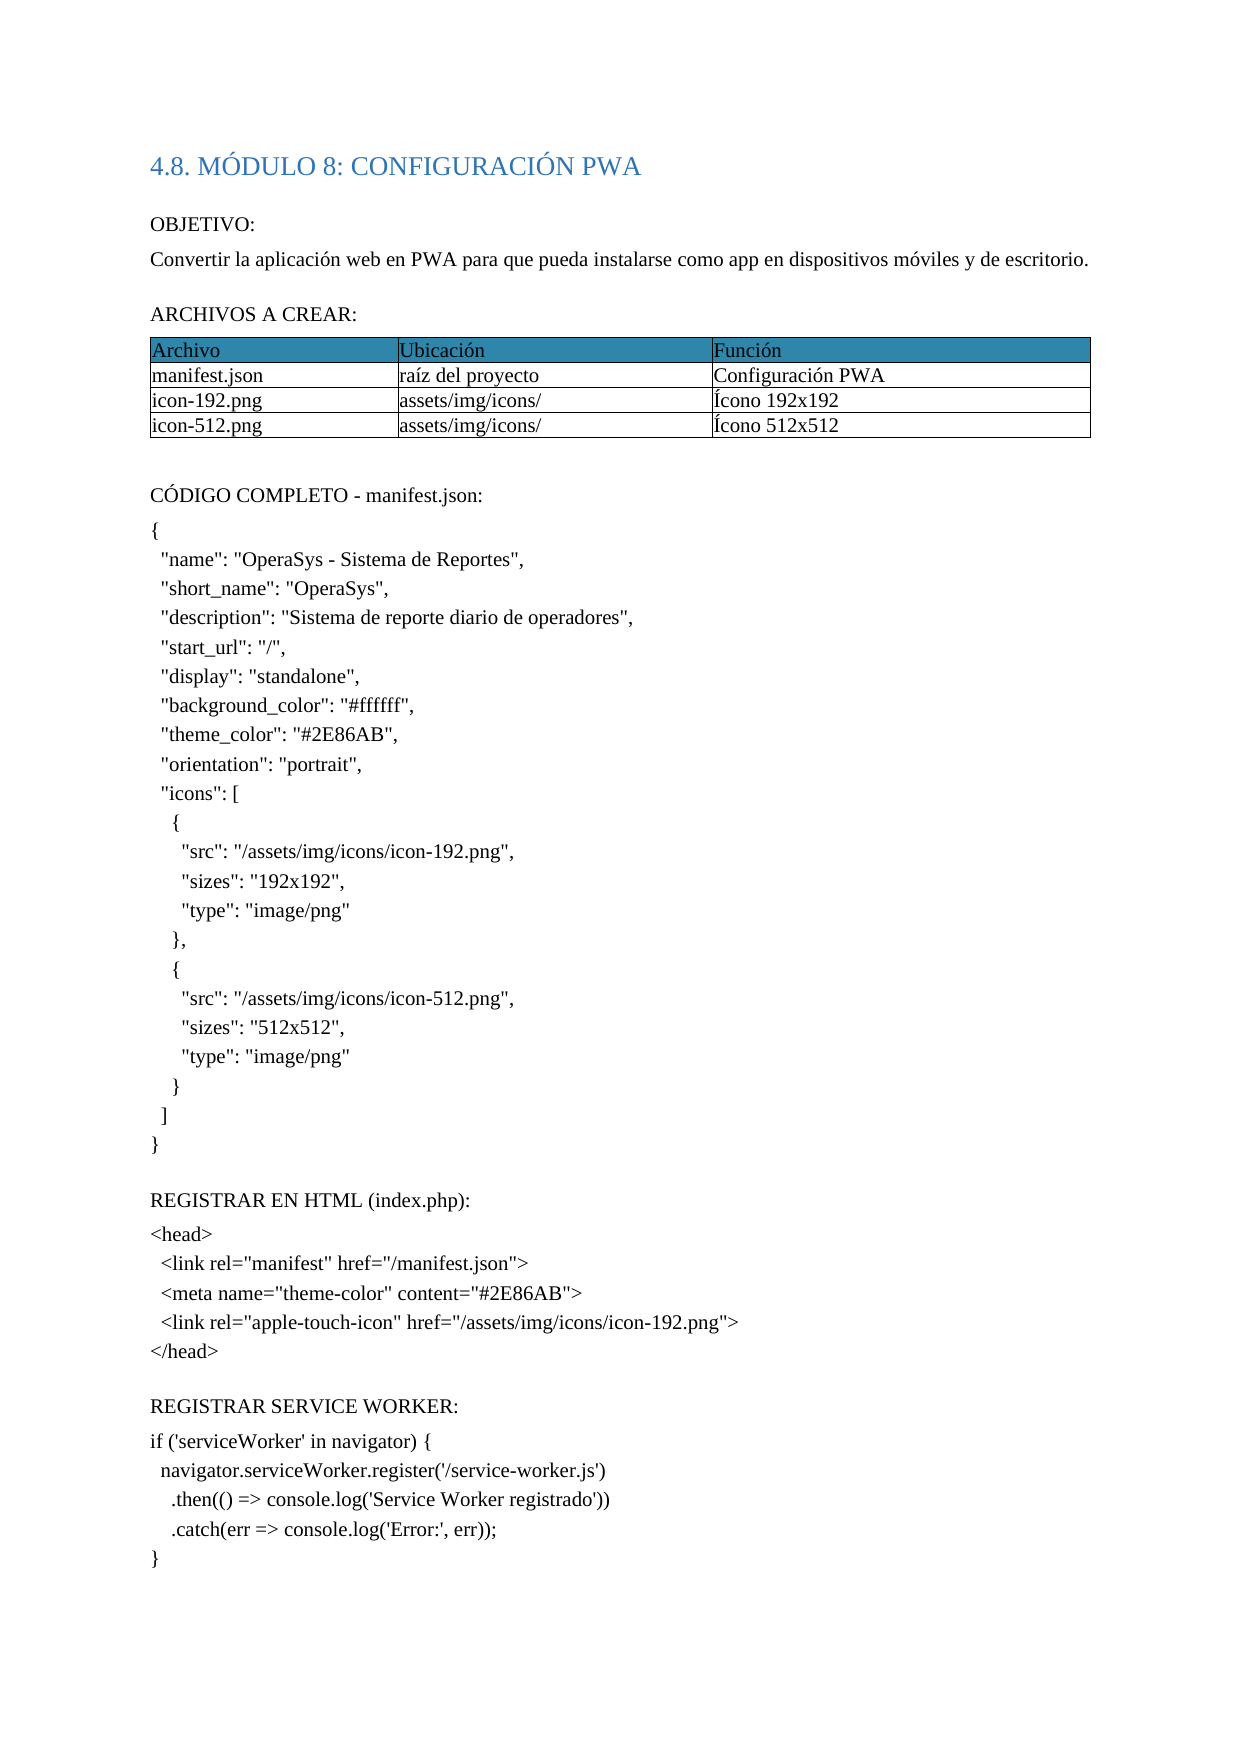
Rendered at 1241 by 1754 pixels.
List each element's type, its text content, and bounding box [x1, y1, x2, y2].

text <link rel="apple-touch-icon" href="/assets/img/icons/icon-192.png"> [150, 1310, 1090, 1334]
text { [150, 957, 1090, 981]
text }, [150, 927, 1090, 951]
table_cell Ícono 192x192 [713, 388, 1090, 412]
text "orientation": "portrait", [150, 752, 1090, 776]
text } [150, 1132, 1090, 1156]
table_cell manifest.json [151, 363, 398, 387]
text </head> [150, 1339, 1090, 1363]
text } [150, 1546, 1090, 1570]
text .then(() => console.log('Service Worker registrado')) [150, 1487, 1090, 1511]
text .catch(err => console.log('Error:', err)); [150, 1517, 1090, 1541]
text "name": "OperaSys - Sistema de Reportes", [150, 547, 1090, 571]
text "icons": [ [150, 781, 1090, 805]
text { [150, 810, 1090, 834]
text <link rel="manifest" href="/manifest.json"> [150, 1251, 1090, 1275]
text } [150, 1074, 1090, 1098]
text Convertir la aplicación web en PWA para que pueda instalarse como app en dispositivos móviles y de escritorio. [150, 247, 1090, 271]
table_cell raíz del proyecto [399, 363, 712, 387]
table_header Archivo [151, 338, 398, 362]
text CÓDIGO COMPLETO - manifest.json: [150, 483, 1090, 507]
text navigator.serviceWorker.register('/service-worker.js') [150, 1458, 1090, 1482]
text "start_url": "/", [150, 634, 1090, 659]
text "display": "standalone", [150, 664, 1090, 688]
table_header Función [713, 338, 1090, 362]
text "short_name": "OperaSys", [150, 576, 1090, 600]
text "background_color": "#ffffff", [150, 693, 1090, 717]
text ] [150, 1103, 1090, 1127]
text <head> [150, 1222, 1090, 1246]
table_cell Ícono 512x512 [713, 413, 1090, 437]
text "theme_color": "#2E86AB", [150, 722, 1090, 746]
text "sizes": "192x192", [150, 869, 1090, 893]
table_header Ubicación [399, 338, 712, 362]
text REGISTRAR SERVICE WORKER: [150, 1394, 1090, 1418]
text REGISTRAR EN HTML (index.php): [150, 1187, 1090, 1212]
text "description": "Sistema de reporte diario de operadores", [150, 605, 1090, 629]
text ARCHIVOS A CREAR: [150, 302, 1090, 326]
text "type": "image/png" [150, 898, 1090, 922]
text OBJETIVO: [150, 212, 1090, 236]
text if ('serviceWorker' in navigator) { [150, 1429, 1090, 1453]
table_cell assets/img/icons/ [399, 413, 712, 437]
text { [150, 517, 1090, 542]
text "sizes": "512x512", [150, 1015, 1090, 1039]
table_cell icon-512.png [151, 413, 398, 437]
text "src": "/assets/img/icons/icon-512.png", [150, 986, 1090, 1010]
subtitle 4.8. MÓDULO 8: CONFIGURACIÓN PWA [150, 150, 1090, 181]
text "src": "/assets/img/icons/icon-192.png", [150, 839, 1090, 863]
table_cell icon-192.png [151, 388, 398, 412]
table_cell Configuración PWA [713, 363, 1090, 387]
text "type": "image/png" [150, 1044, 1090, 1068]
table_cell assets/img/icons/ [399, 388, 712, 412]
text <meta name="theme-color" content="#2E86AB"> [150, 1281, 1090, 1304]
